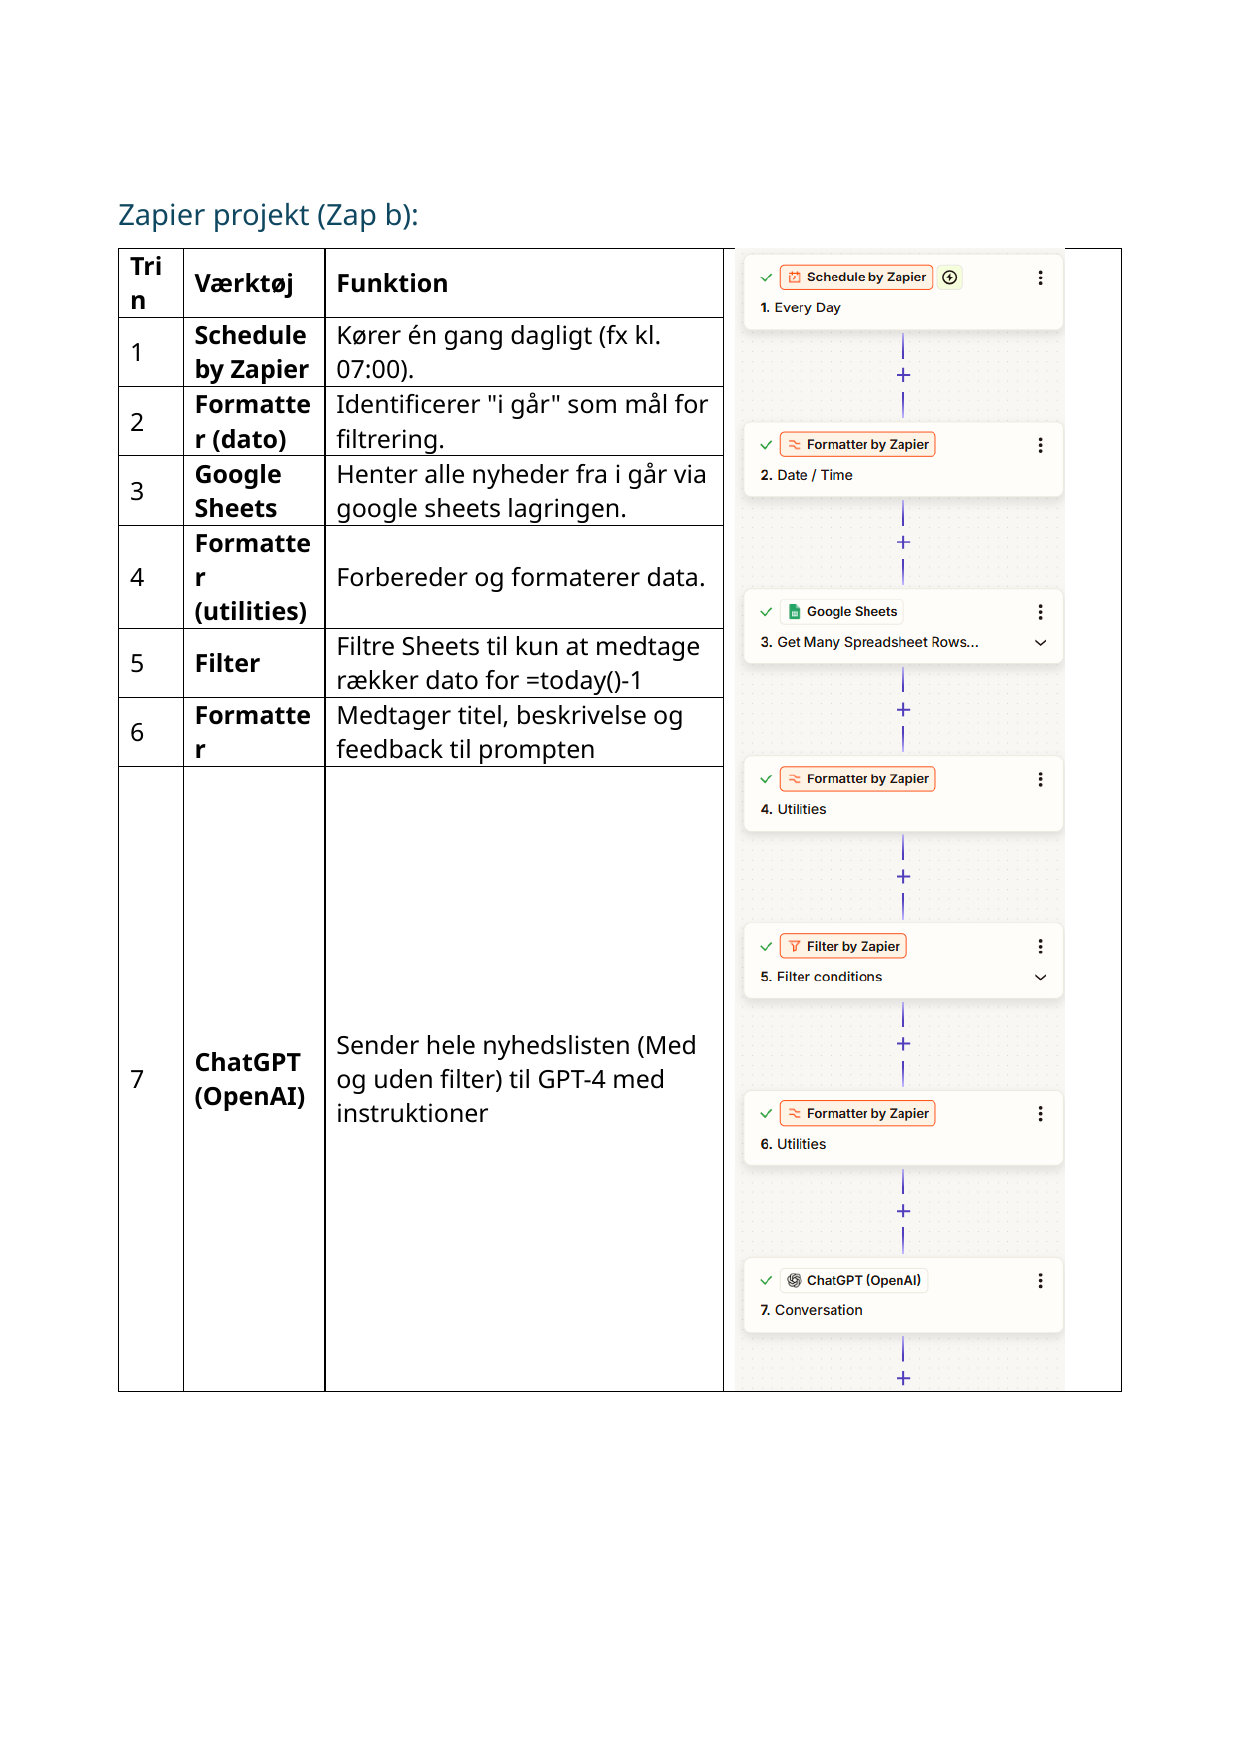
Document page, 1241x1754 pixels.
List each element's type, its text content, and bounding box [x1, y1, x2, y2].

table_cell Schedule by Zapier [184, 318, 324, 386]
table_cell Filter [184, 629, 324, 697]
table_cell 7 [119, 767, 183, 1391]
table_cell Kører én gang dagligt (fx kl. 07:00). [326, 318, 723, 386]
table_header Værktøj [184, 249, 324, 317]
table_header Trin [119, 249, 183, 317]
table_cell 4 [119, 526, 183, 628]
table_cell Identificerer "i går" som mål for filtrering. [326, 387, 723, 455]
subtitle Zapier projekt (Zap b): [118, 194, 1122, 233]
table_cell Sender hele nyhedslisten (Med og uden filter) til GPT-4 med instruktioner [326, 767, 723, 1391]
table_cell 6 [119, 698, 183, 766]
table_cell Henter alle nyheder fra i går via google sheets lagringen. [326, 456, 723, 524]
table_cell Forbereder og formaterer data. [326, 526, 723, 628]
picture [734, 248, 1065, 1391]
table_cell Formatter (utilities) [184, 526, 324, 628]
table_cell Filtre Sheets til kun at medtage rækker dato for =today()-1 [326, 629, 723, 697]
table_header Funktion [326, 249, 723, 317]
table_header [1065, 249, 1121, 1391]
table_header [724, 249, 734, 1391]
table_cell 1 [119, 318, 183, 386]
table_cell Formatter [184, 698, 324, 766]
table_cell Formatter (dato) [184, 387, 324, 455]
table_cell 5 [119, 629, 183, 697]
table_cell 2 [119, 387, 183, 455]
table_cell Medtager titel, beskrivelse og feedback til prompten [326, 698, 723, 766]
table_cell ChatGPT (OpenAI) [184, 767, 324, 1391]
table_cell 3 [119, 456, 183, 524]
table_cell Google Sheets [184, 456, 324, 524]
